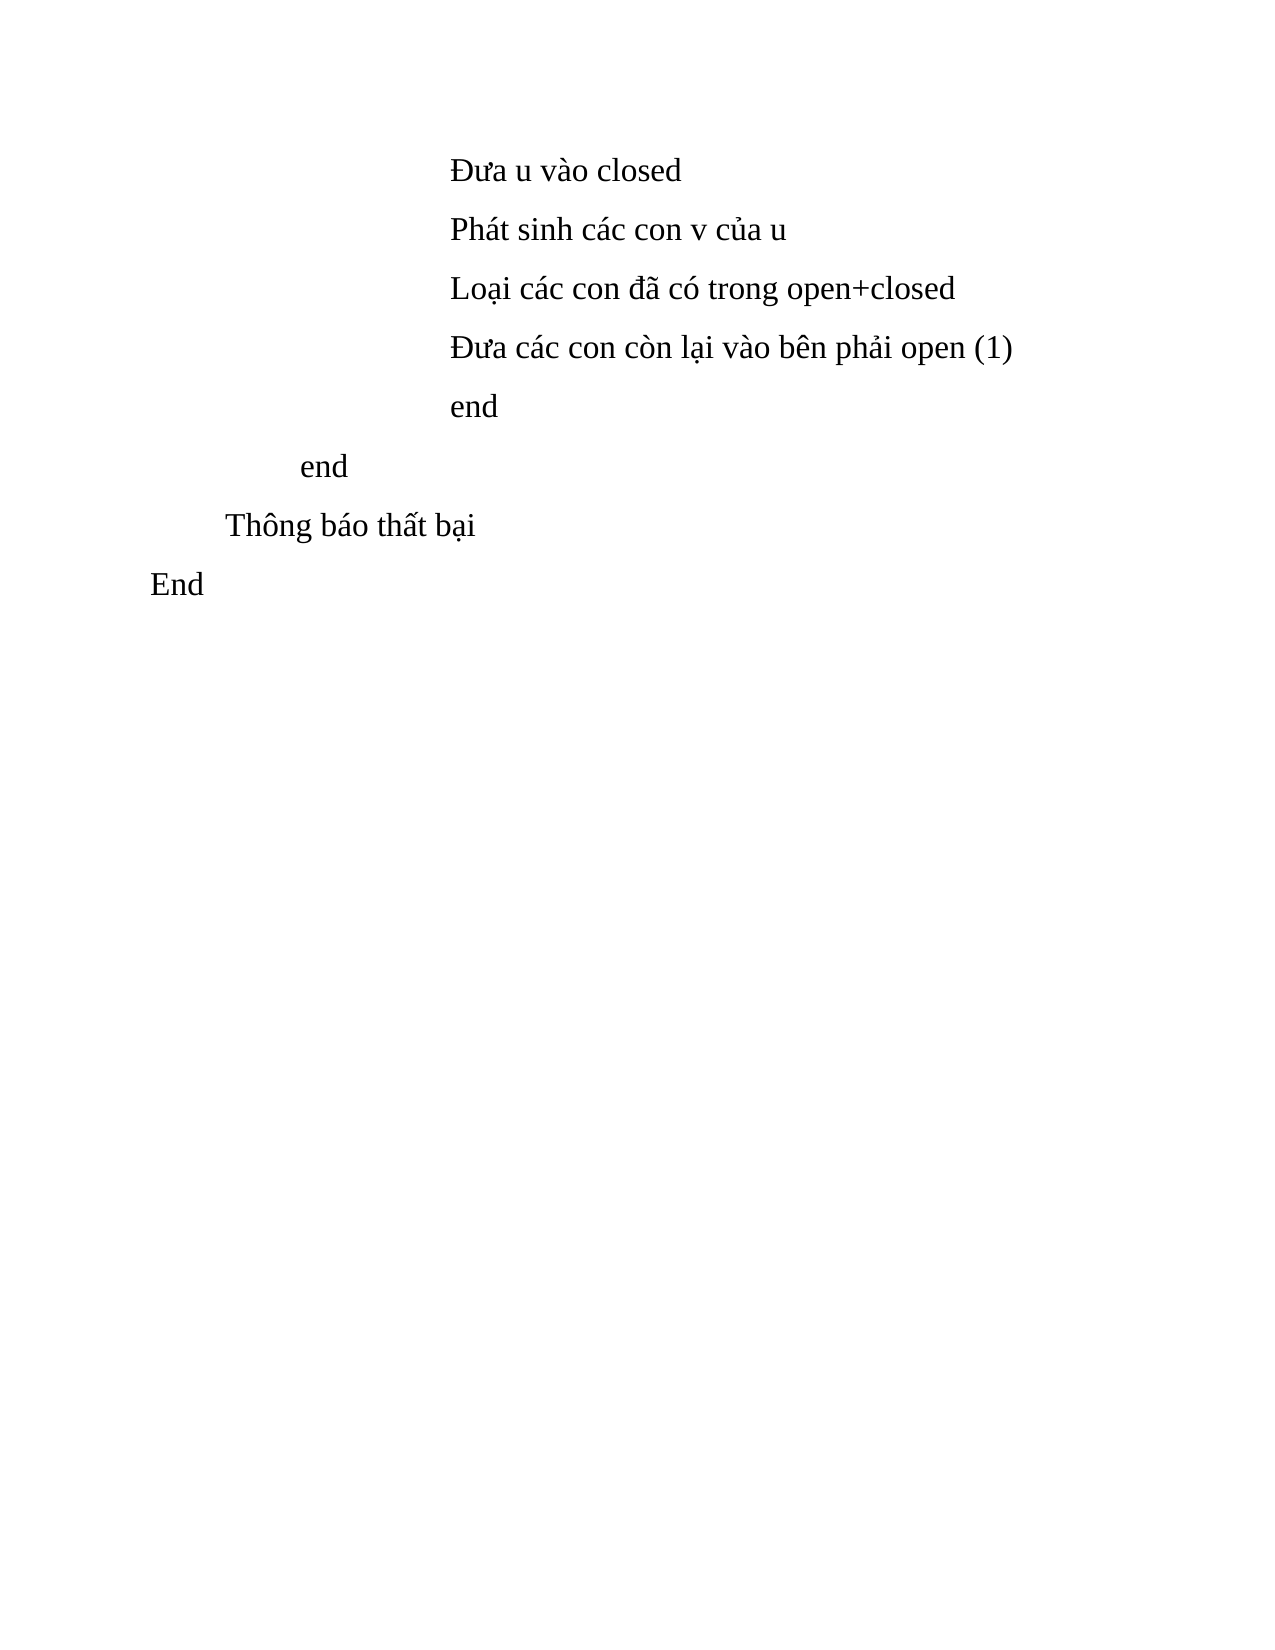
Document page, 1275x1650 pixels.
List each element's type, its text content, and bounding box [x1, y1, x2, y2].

text Đưa các con còn lại vào bên phải open (1) [150, 327, 1125, 366]
text Thông báo thất bại [150, 505, 1125, 543]
text Phát sinh các con v của u [150, 209, 1125, 247]
text Loại các con đã có trong open+closed [150, 268, 1125, 307]
text end [150, 387, 1125, 425]
text end [150, 446, 1125, 484]
text Đưa u vào closed [150, 150, 1125, 188]
text End [150, 564, 1125, 602]
